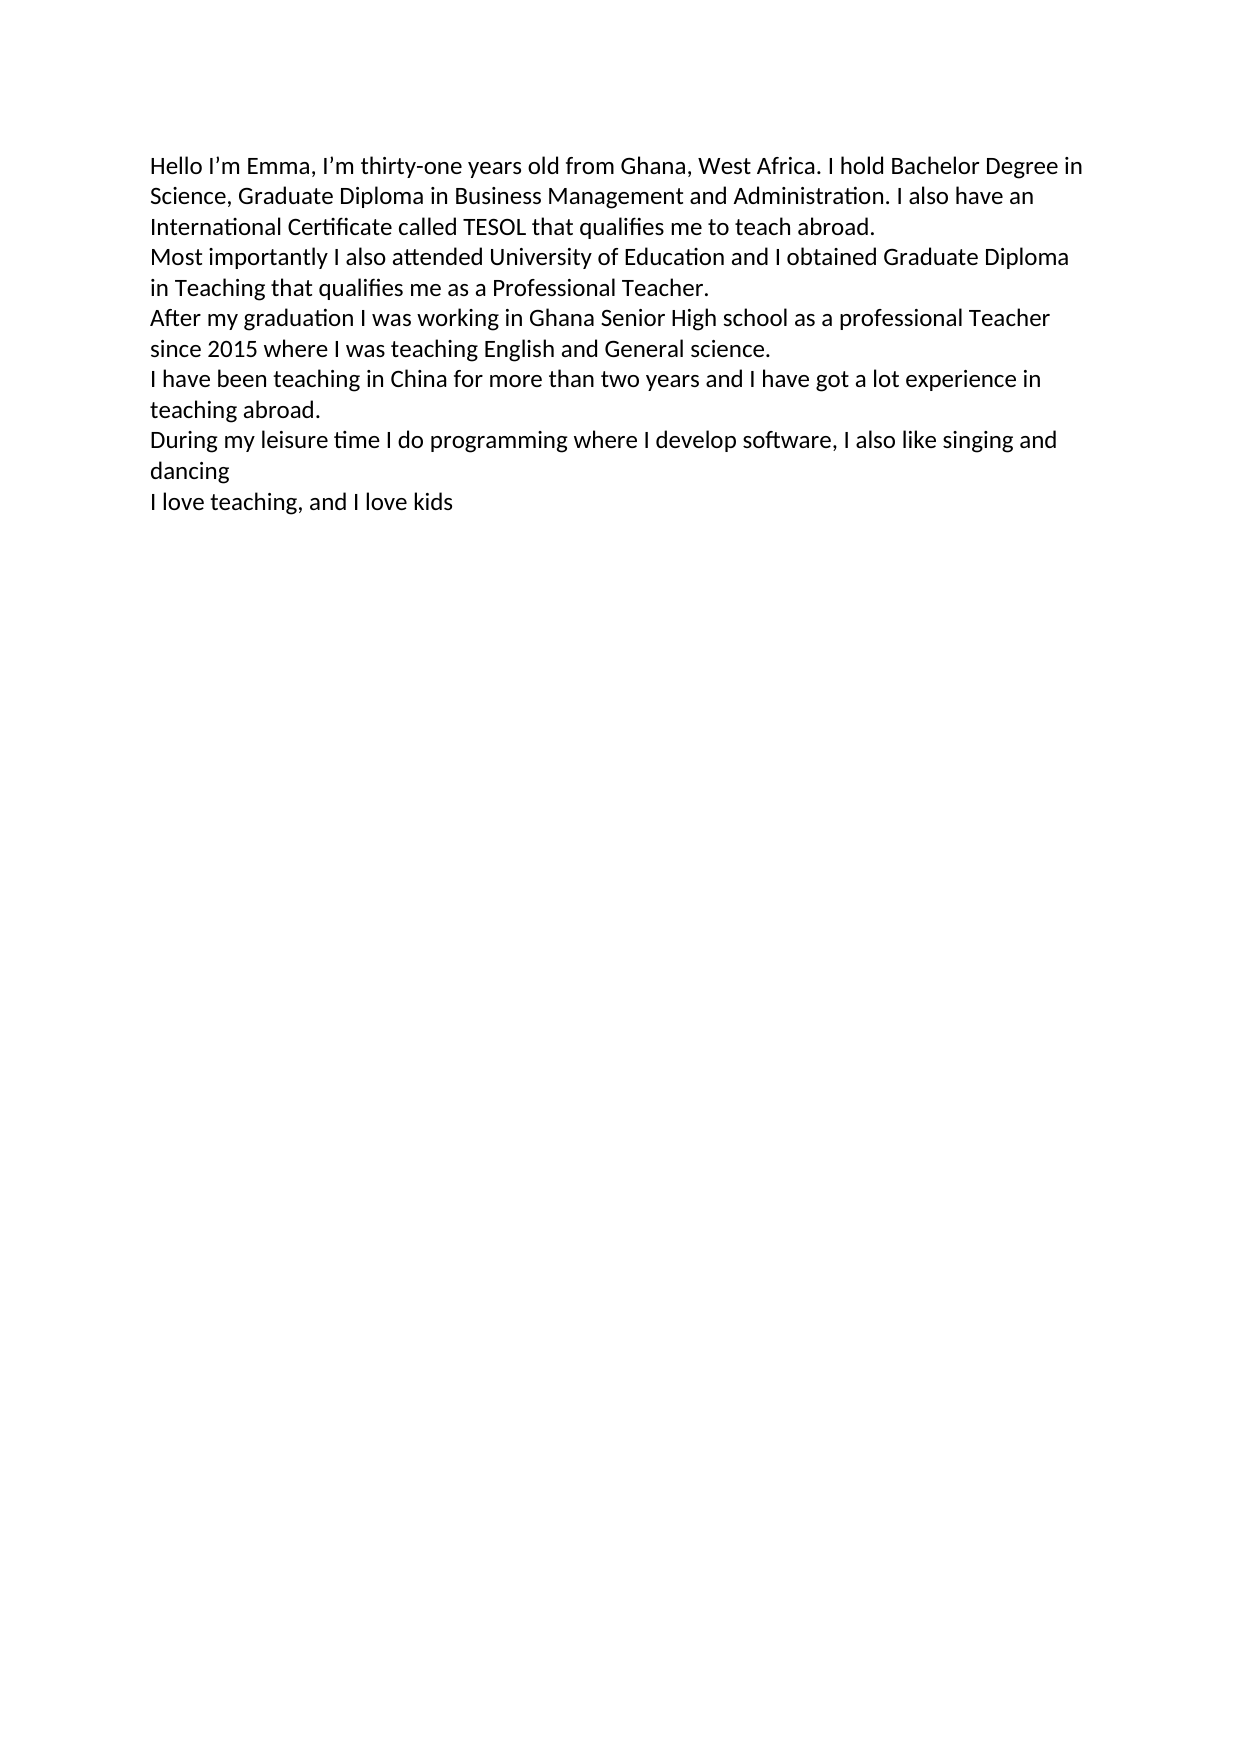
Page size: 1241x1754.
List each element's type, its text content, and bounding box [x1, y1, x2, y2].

text Hello I’m Emma, I’m thirty-one years old from Ghana, West Africa. I hold Bachelor Degree in Science, Graduate Diploma in Business Management and Administration. I also have an International Certificate called TESOL that qualifies me to teach abroad. [150, 150, 1090, 242]
text I love teaching, and I love kids [150, 486, 1090, 516]
text Most importantly I also attended University of Education and I obtained Graduate Diploma in Teaching that qualifies me as a Professional Teacher. [150, 242, 1090, 303]
text After my graduation I was working in Ghana Senior High school as a professional Teacher since 2015 where I was teaching English and General science. [150, 303, 1090, 364]
text I have been teaching in China for more than two years and I have got a lot experience in teaching abroad. [150, 364, 1090, 425]
text During my leisure time I do programming where I develop software, I also like singing and dancing [150, 425, 1090, 486]
